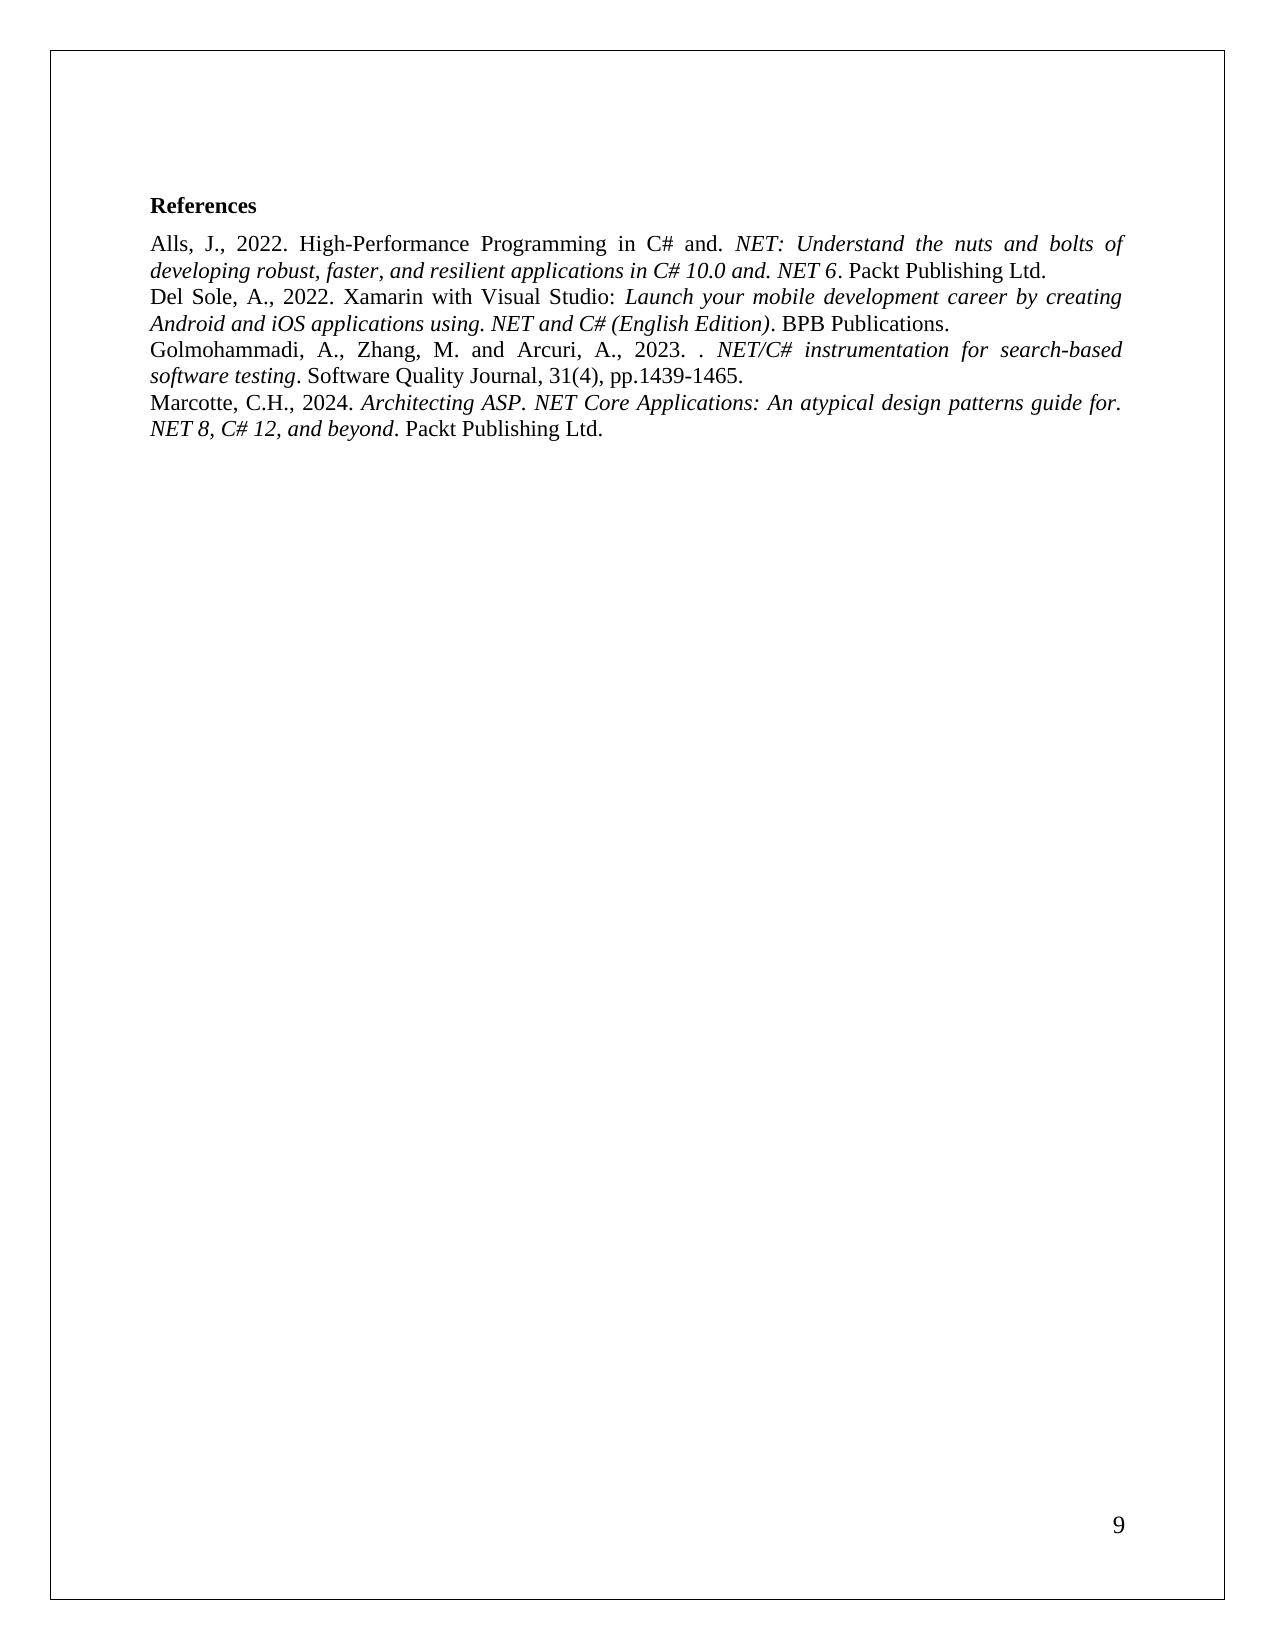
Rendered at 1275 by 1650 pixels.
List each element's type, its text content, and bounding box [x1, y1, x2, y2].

subtitle References [150, 192, 1125, 218]
text Marcotte, C.H., 2024. Architecting ASP. NET Core Applications: An atypical design patterns guide for. NET 8, C# 12, and beyond. Packt Publishing Ltd. [150, 389, 1125, 441]
text Golmohammadi, A., Zhang, M. and Arcuri, A., 2023. . NET/C# instrumentation for search-based software testing. Software Quality Journal, 31(4), pp.1439-1465. [150, 336, 1125, 389]
text Del Sole, A., 2022. Xamarin with Visual Studio: Launch your mobile development career by creating Android and iOS applications using. NET and C# (English Edition). BPB Publications. [150, 283, 1125, 336]
text Alls, J., 2022. High-Performance Programming in C# and. NET: Understand the nuts and bolts of developing robust, faster, and resilient applications in C# 10.0 and. NET 6. Packt Publishing Ltd. [150, 231, 1125, 283]
